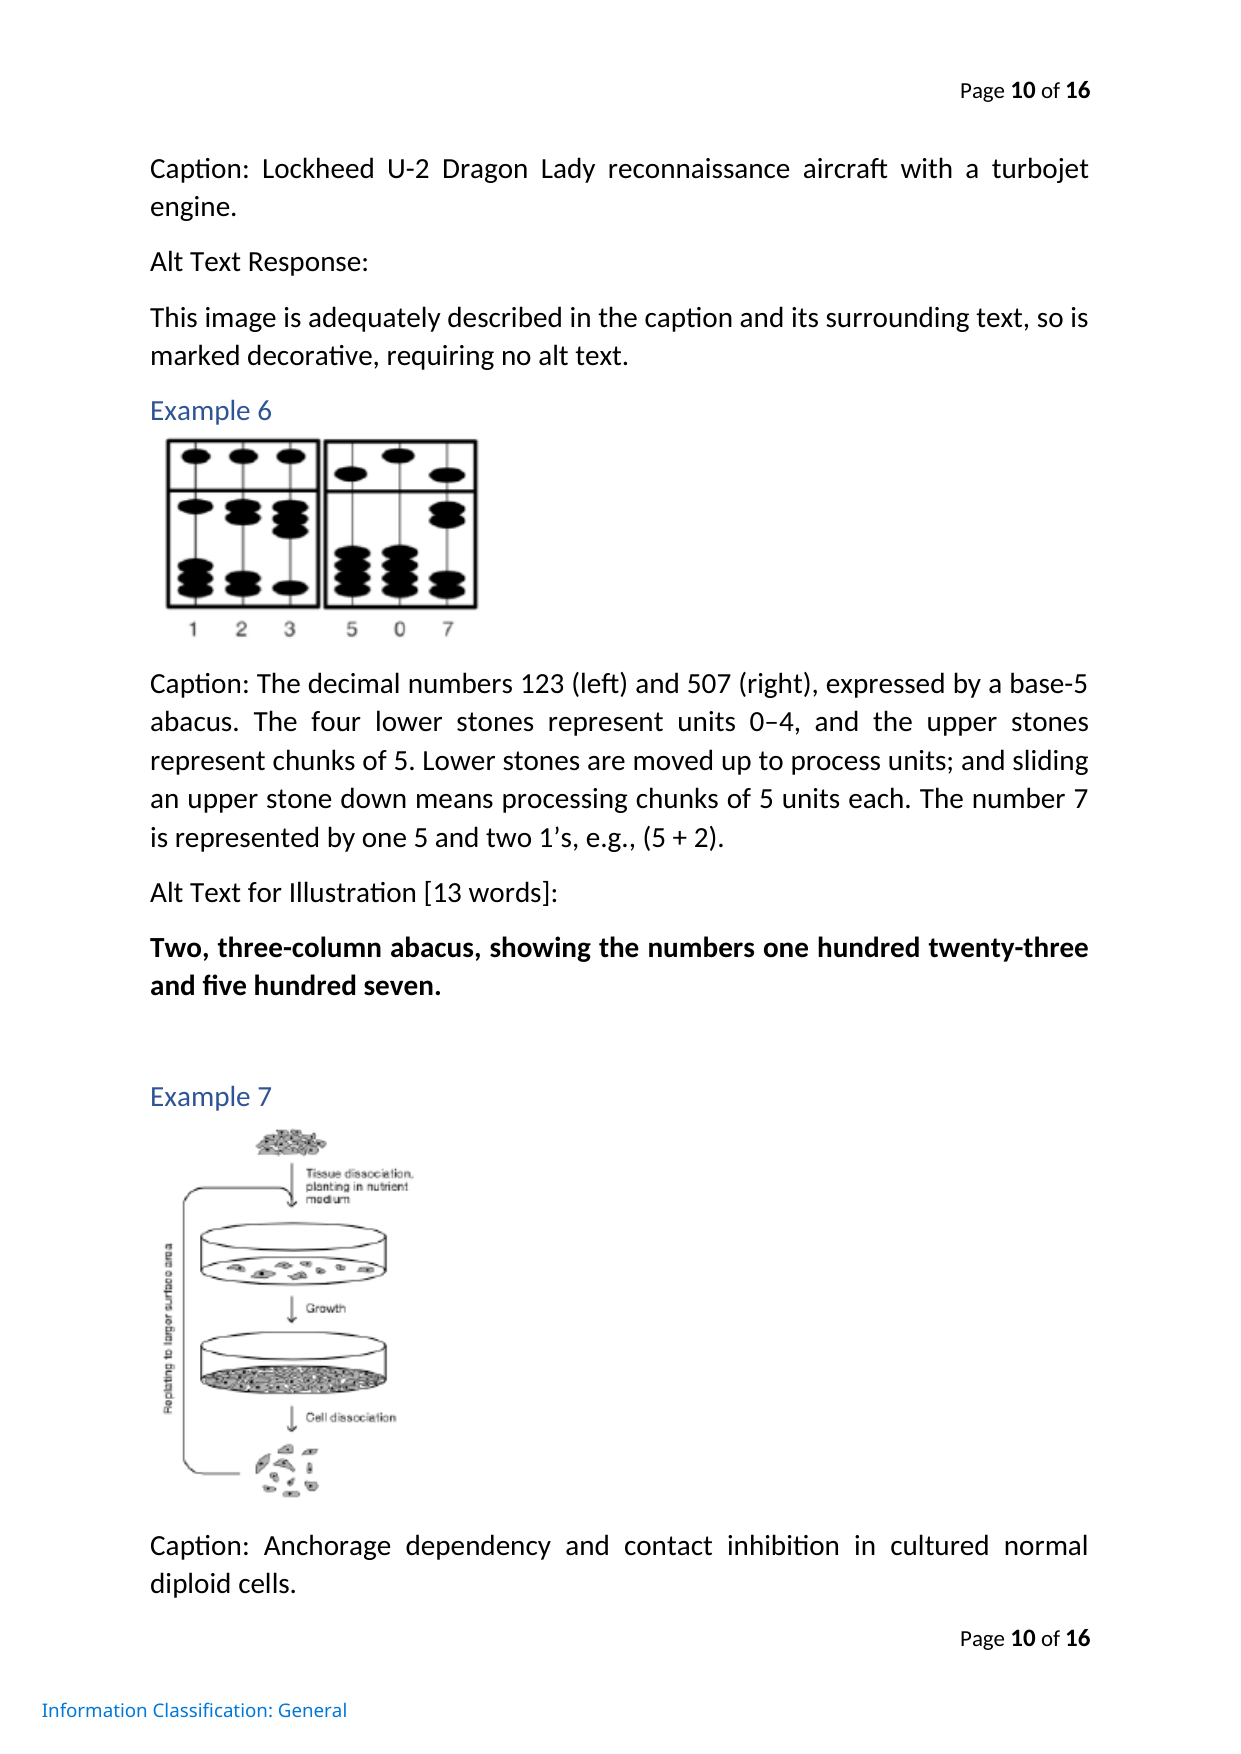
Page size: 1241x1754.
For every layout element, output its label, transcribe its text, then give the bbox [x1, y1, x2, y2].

text Alt Text for Illustration [13 words]: [150, 874, 1090, 909]
subtitle Example 6 [150, 392, 1090, 428]
text Caption: The decimal numbers 123 (left) and 507 (right), expressed by a base-5 abacus. The four lower stones represent units 0–4, and the upper stones represent chunks of 5. Lower stones are moved up to process units; and sliding an upper stone down means processing chunks of 5 units each. The number 7 is represented by one 5 and two 1’s, e.g., (5 + 2). [150, 665, 1090, 854]
text Alt Text Response: [150, 243, 1090, 279]
text This image is adequately described in the caption and its surrounding text, so is marked decorative, requiring no alt text. [150, 299, 1090, 373]
text Caption: Lockheed U-2 Dragon Lady reconnaissance aircraft with a turbojet engine. [150, 150, 1090, 224]
subtitle Example 7 [150, 1078, 1090, 1113]
text Two, three-column abacus, showing the numbers one hundred twenty-three and five hundred seven. [150, 929, 1090, 1003]
text Caption: Anchorage dependency and contact inhibition in cultured normal diploid cells. [150, 1527, 1090, 1601]
